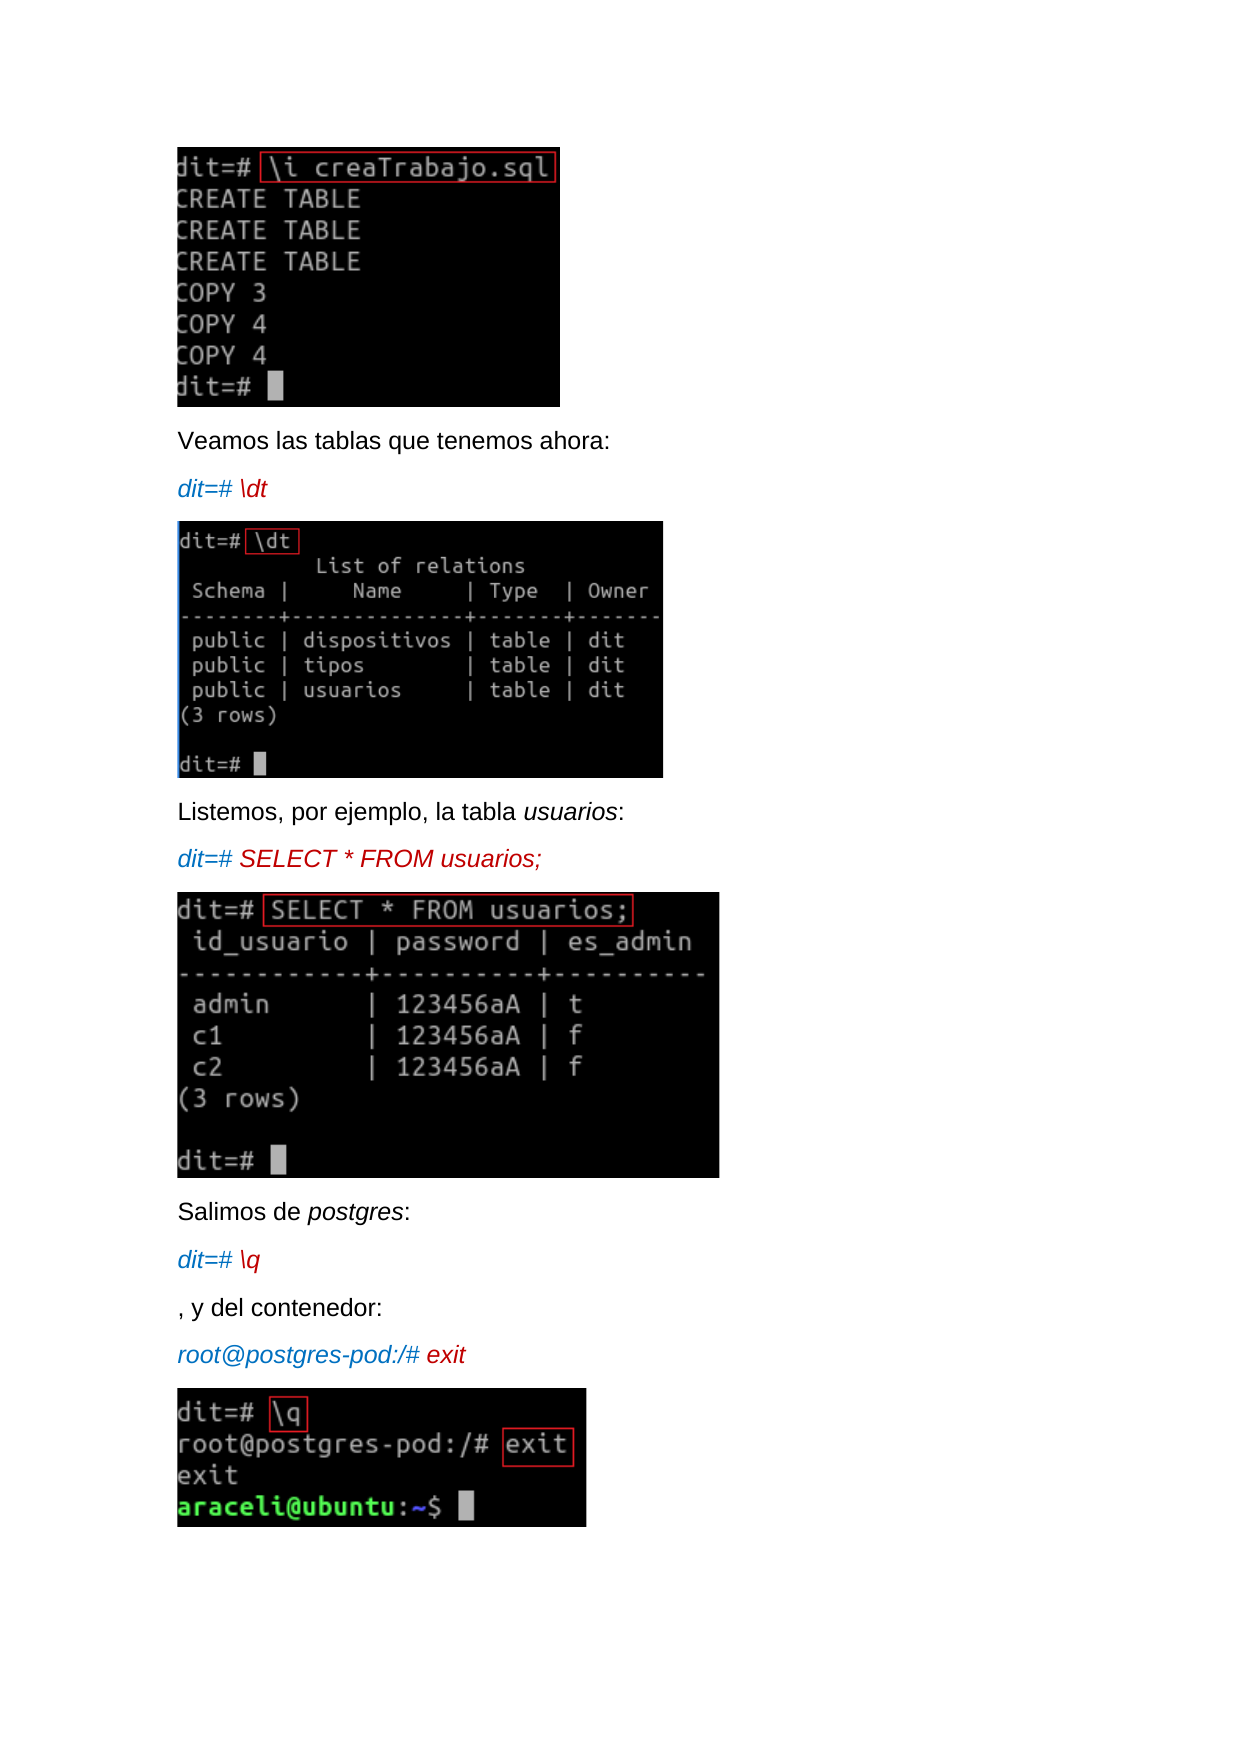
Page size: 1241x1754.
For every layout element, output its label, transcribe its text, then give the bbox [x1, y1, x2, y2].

text dit=# SELECT * FROM usuarios; [177, 844, 1063, 873]
text , y del contenedor: [177, 1293, 1063, 1321]
text Salimos de postgres: [177, 1197, 1063, 1226]
picture [177, 147, 560, 407]
text Listemos, por ejemplo, la tabla usuarios: [177, 797, 1063, 825]
text Veamos las tablas que tenemos ahora: [177, 426, 1063, 455]
text dit=# \dt [177, 474, 1063, 503]
text dit=# \q [177, 1245, 1063, 1274]
picture [177, 892, 720, 1178]
text root@postgres-pod:/# exit [177, 1340, 1063, 1369]
picture [177, 1388, 587, 1527]
picture [177, 521, 664, 778]
